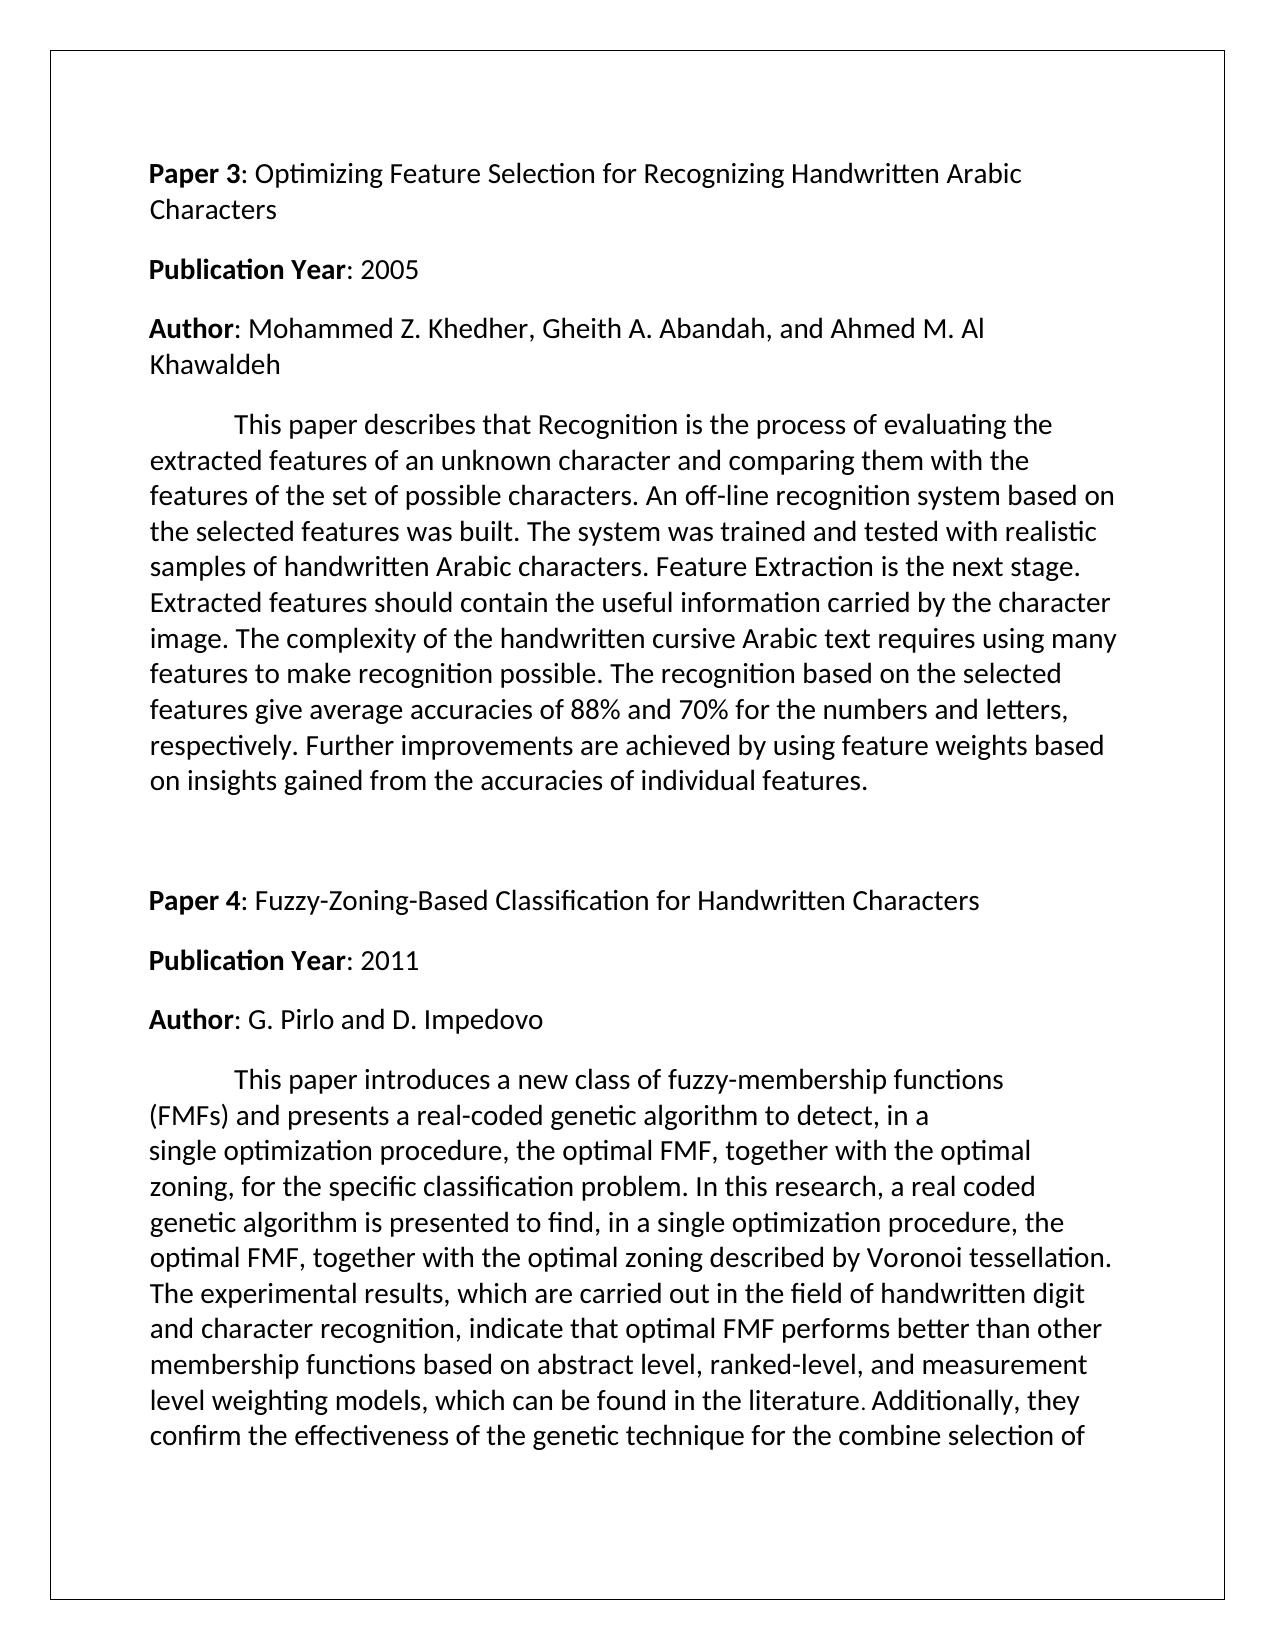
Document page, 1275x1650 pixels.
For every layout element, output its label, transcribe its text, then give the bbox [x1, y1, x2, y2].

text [148, 1132, 1123, 1453]
subtitle Publication Year: 2011 [148, 942, 1125, 977]
text Author: G. Pirlo and D. Impedovo [148, 1001, 1123, 1037]
text Paper 4: Fuzzy-Zoning-Based Classification for Handwritten Characters [148, 882, 1123, 917]
text (FMFs) and presents a real-coded genetic algorithm to detect, in a [148, 1097, 1123, 1132]
text This paper introduces a new class of fuzzy-membership functions [148, 1061, 1123, 1097]
text This paper describes that Recognition is the process of evaluating the extracted features of an unknown character and comparing them with the features of the set of possible characters. An off-line recognition system based on the selected features was built. The system was trained and tested with realistic samples of handwritten Arabic characters. Feature Extraction is the next stage. Extracted features should contain the useful information carried by the character image. The complexity of the handwritten cursive Arabic text requires using many features to make recognition possible. The recognition based on the selected features give average accuracies of 88% and 70% for the numbers and letters, respectively. Further improvements are achieved by using feature weights based on insights gained from the accuracies of individual features. [148, 406, 1123, 798]
text Author: Mohammed Z. Khedher, Gheith A. Abandah, and Ahmed M. Al Khawaldeh [148, 311, 1123, 382]
subtitle Publication Year: 2005 [148, 251, 1125, 286]
text Paper 3: Optimizing Feature Selection for Recognizing Handwritten Arabic Characters [148, 155, 1123, 227]
